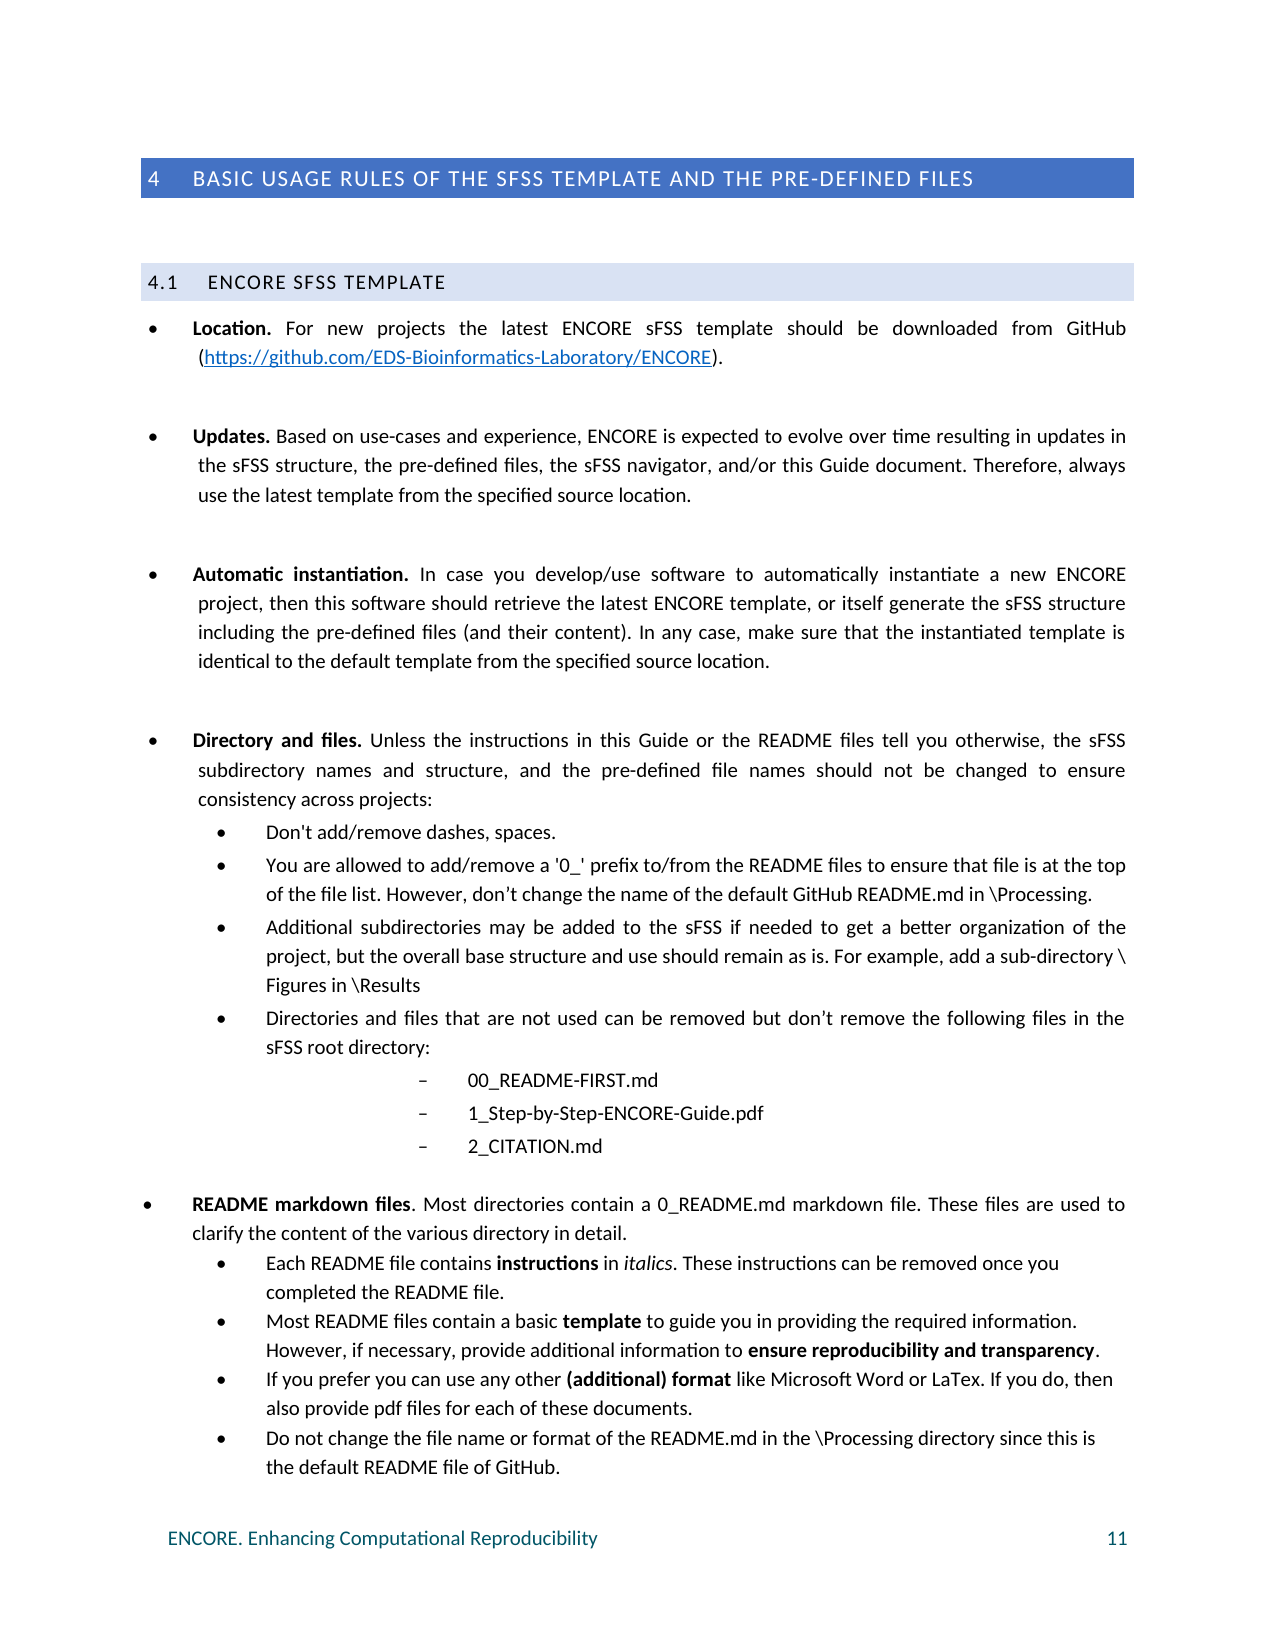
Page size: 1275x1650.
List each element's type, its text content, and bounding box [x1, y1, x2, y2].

list If you prefer you can use any other (additional) format like Microsoft Word or LaTex. If you do, then also provide pdf files for each of these documents. [216, 1366, 1127, 1421]
list 00_README-FIRST.md [418, 1067, 1127, 1093]
list Don't add/remove dashes, spaces. [216, 819, 1127, 844]
list Automatic instantiation. In case you develop/use software to automatically instantiate a new ENCORE project, then this software should retrieve the latest ENCORE template, or itself generate the sFSS structure including the pre-defined files (and their content). In any case, make sure that the instantiated template is identical to the default template from the specified source location. [148, 561, 1127, 674]
list Additional subdirectories may be added to the sFSS if needed to get a better organization of the project, but the overall base structure and use should remain as is. For example, add a sub-directory \Figures in \Results [216, 914, 1127, 998]
list Directory and files. Unless the instructions in this Guide or the README files tell you otherwise, the sFSS subdirectory names and structure, and the pre-defined file names should not be changed to ensure consistency across projects: [148, 728, 1127, 811]
list Do not change the file name or format of the README.md in the \Processing directory since this is the default README file of GitHub. [216, 1425, 1127, 1479]
list 1_Step-by-Step-ENCORE-Guide.pdf [418, 1100, 1127, 1126]
list Updates. Based on use-cases and experience, ENCORE is expected to evolve over time resulting in updates in the sFSS structure, the pre-defined files, the sFSS navigator, and/or this Guide document. Therefore, always use the latest template from the specified source location. [148, 423, 1127, 507]
list Directories and files that are not used can be removed but don’t remove the following files in the sFSS root directory: [216, 1005, 1127, 1060]
list Location. For new projects the latest ENCORE sFSS template should be downloaded from GitHub (https://github.com/EDS-Bioinformatics-Laboratory/ENCORE). [148, 315, 1127, 370]
subtitle Basic usage rules of the sFSS template and the pre-defined files [148, 164, 1127, 192]
list Each README file contains instructions in italics. These instructions can be removed once you completed the README file. [216, 1250, 1127, 1304]
subtitle ENCORE sFSS Template [148, 269, 1127, 295]
list You are allowed to add/remove a '0_' prefix to/from the README files to ensure that file is at the top of the file list. However, don’t change the name of the default GitHub README.md in \Processing. [216, 852, 1127, 906]
list README markdown files. Most directories contain a 0_README.md markdown file. These files are used to clarify the content of the various directory in detail. [142, 1191, 1127, 1246]
list Most README files contain a basic template to guide you in providing the required information. However, if necessary, provide additional information to ensure reproducibility and transparency. [216, 1308, 1127, 1363]
list 2_CITATION.md [418, 1133, 1127, 1158]
